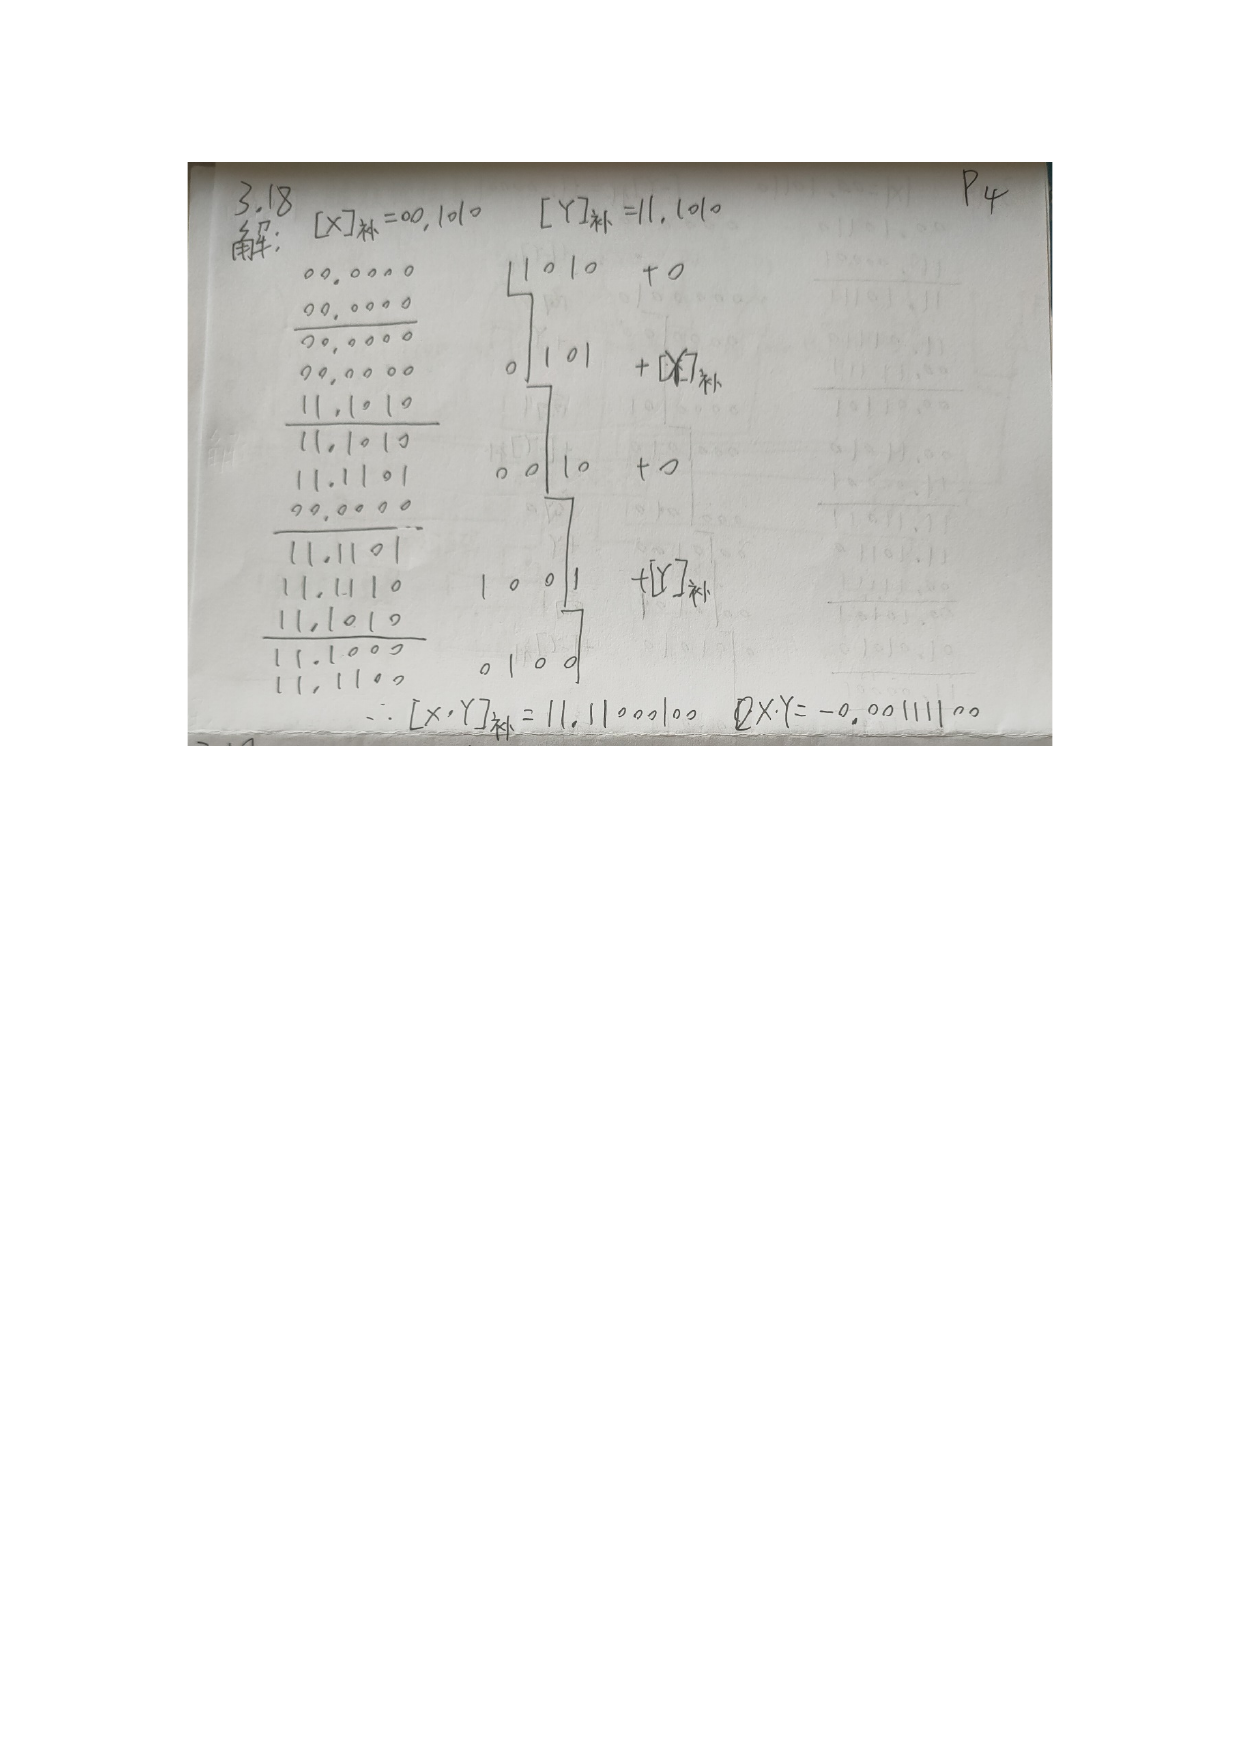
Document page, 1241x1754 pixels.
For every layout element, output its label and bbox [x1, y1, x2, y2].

picture [187, 162, 1053, 746]
